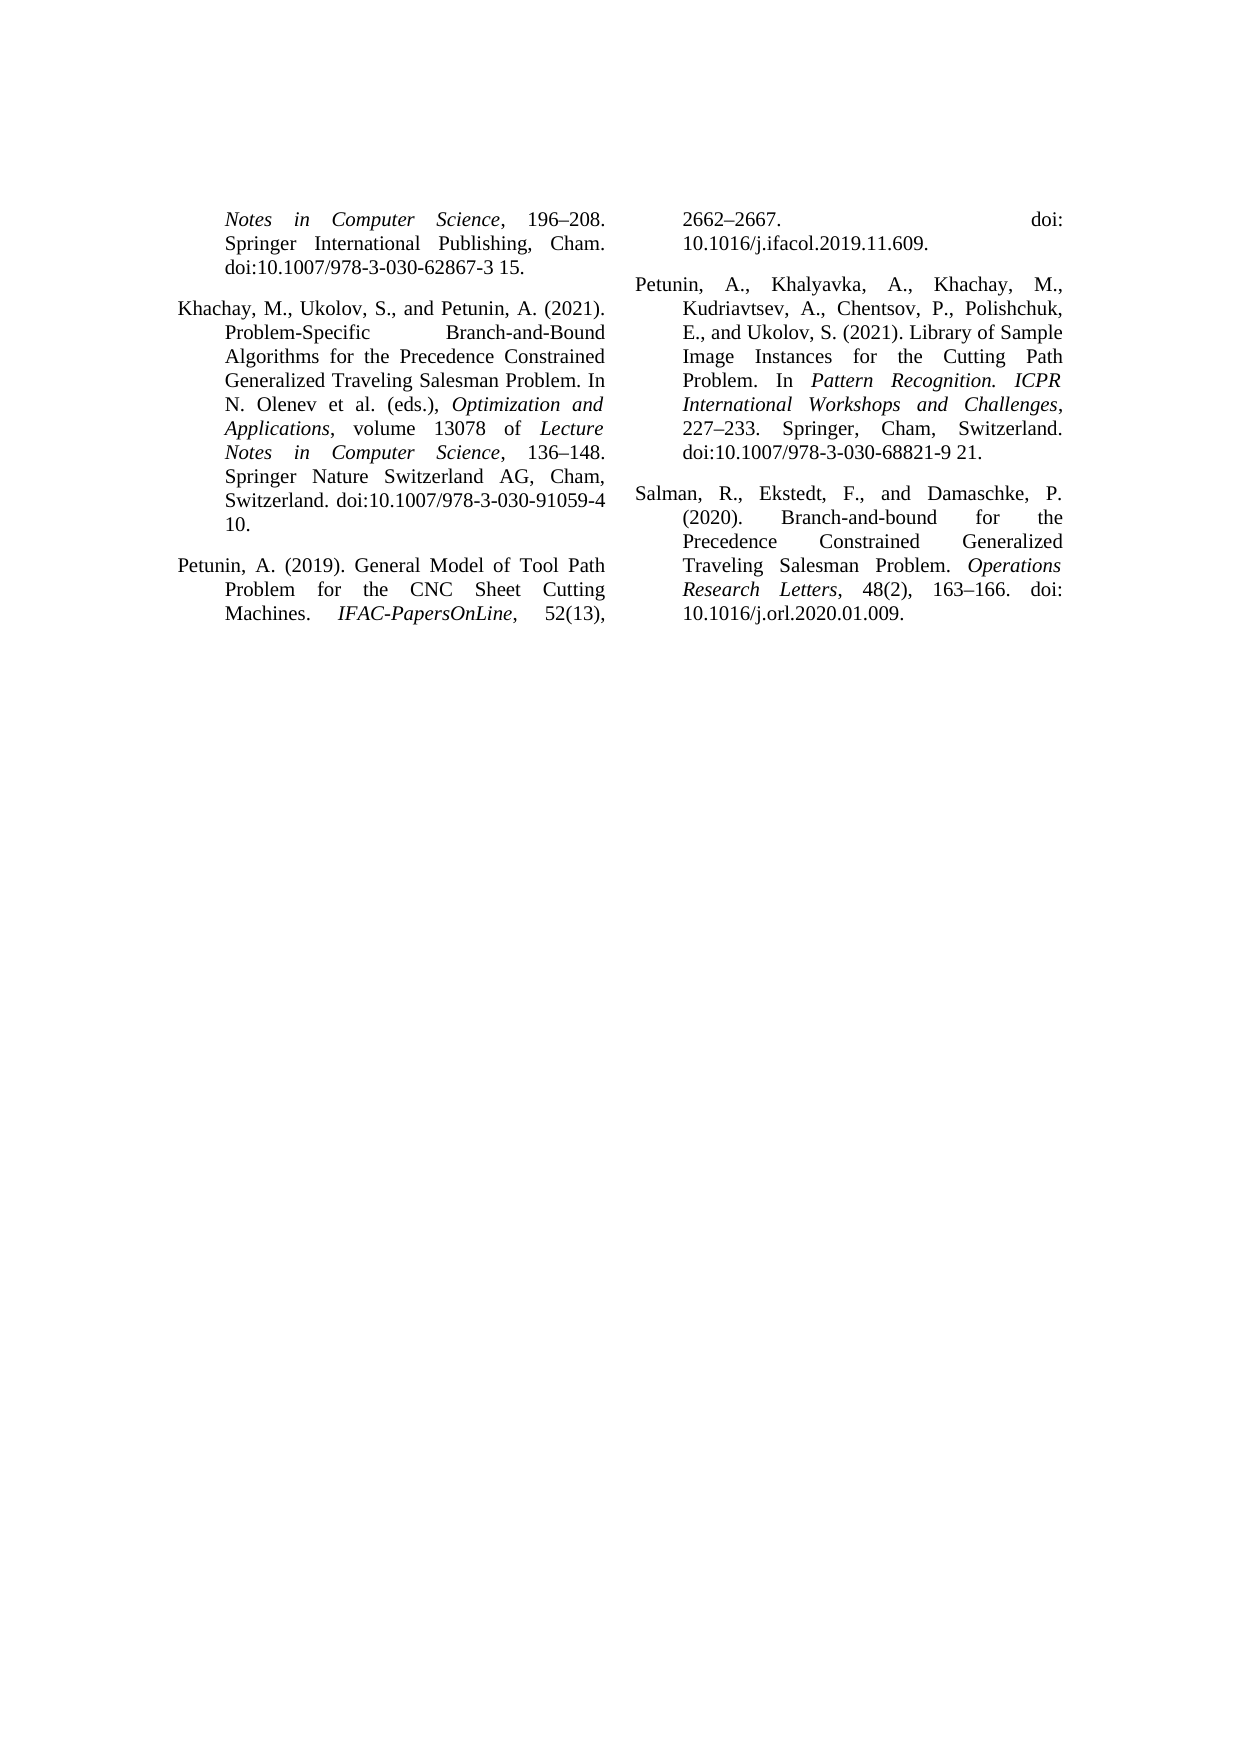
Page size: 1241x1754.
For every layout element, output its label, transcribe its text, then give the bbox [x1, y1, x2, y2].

text Petunin, A. (2019). General Model of Tool Path Problem for the CNC Sheet Cutting Machines. IFAC-PapersOnLine, 52(13), 2662–2667. doi: 10.1016/j.ifacol.2019.11.609. [635, 207, 1063, 255]
text Khachay, M., Ukolov, S., and Petunin, A. (2021). Problem-Specific Branch-and-Bound Algorithms for the Precedence Constrained Generalized Traveling Salesman Problem. In N. Olenev et al. (eds.), Optimization and Applications, volume 13078 of Lecture Notes in Computer Science, 136–148. Springer Nature Switzerland AG, Cham, Switzerland. doi:10.1007/978-3-030-91059-4 10. [177, 296, 605, 536]
text Petunin, A., Khalyavka, A., Khachay, M., Kudriavtsev, A., Chentsov, P., Polishchuk, E., and Ukolov, S. (2021). Library of Sample Image Instances for the Cutting Path Problem. In Pattern Recognition. ICPR International Workshops and Challenges, 227–233. Springer, Cham, Switzerland. doi:10.1007/978-3-030-68821-9 21. [635, 272, 1063, 464]
text Petunin, A. (2019). General Model of Tool Path Problem for the CNC Sheet Cutting Machines. IFAC-PapersOnLine, 52(13), 2662–2667. doi: 10.1016/j.ifacol.2019.11.609. [177, 553, 605, 625]
